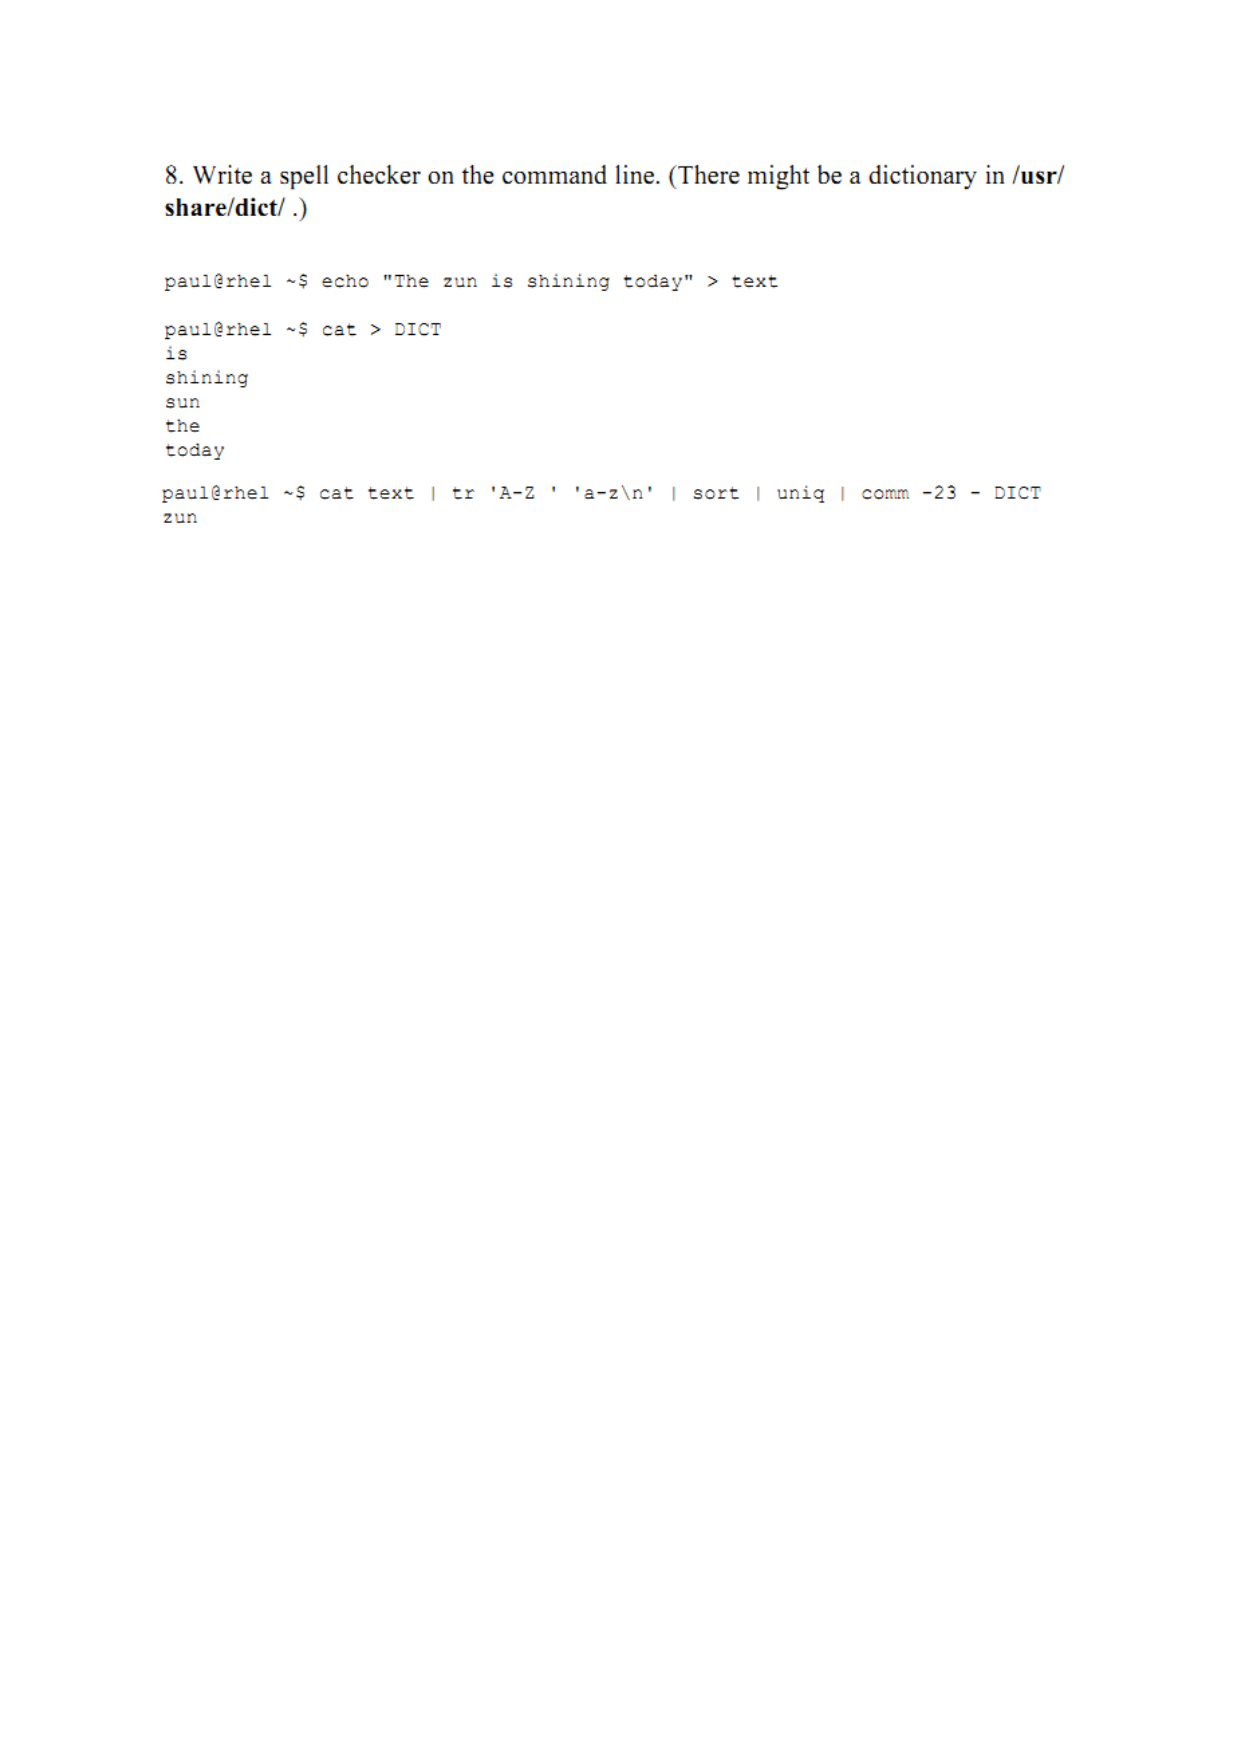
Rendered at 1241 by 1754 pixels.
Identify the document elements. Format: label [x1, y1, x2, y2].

picture [149, 150, 1090, 665]
